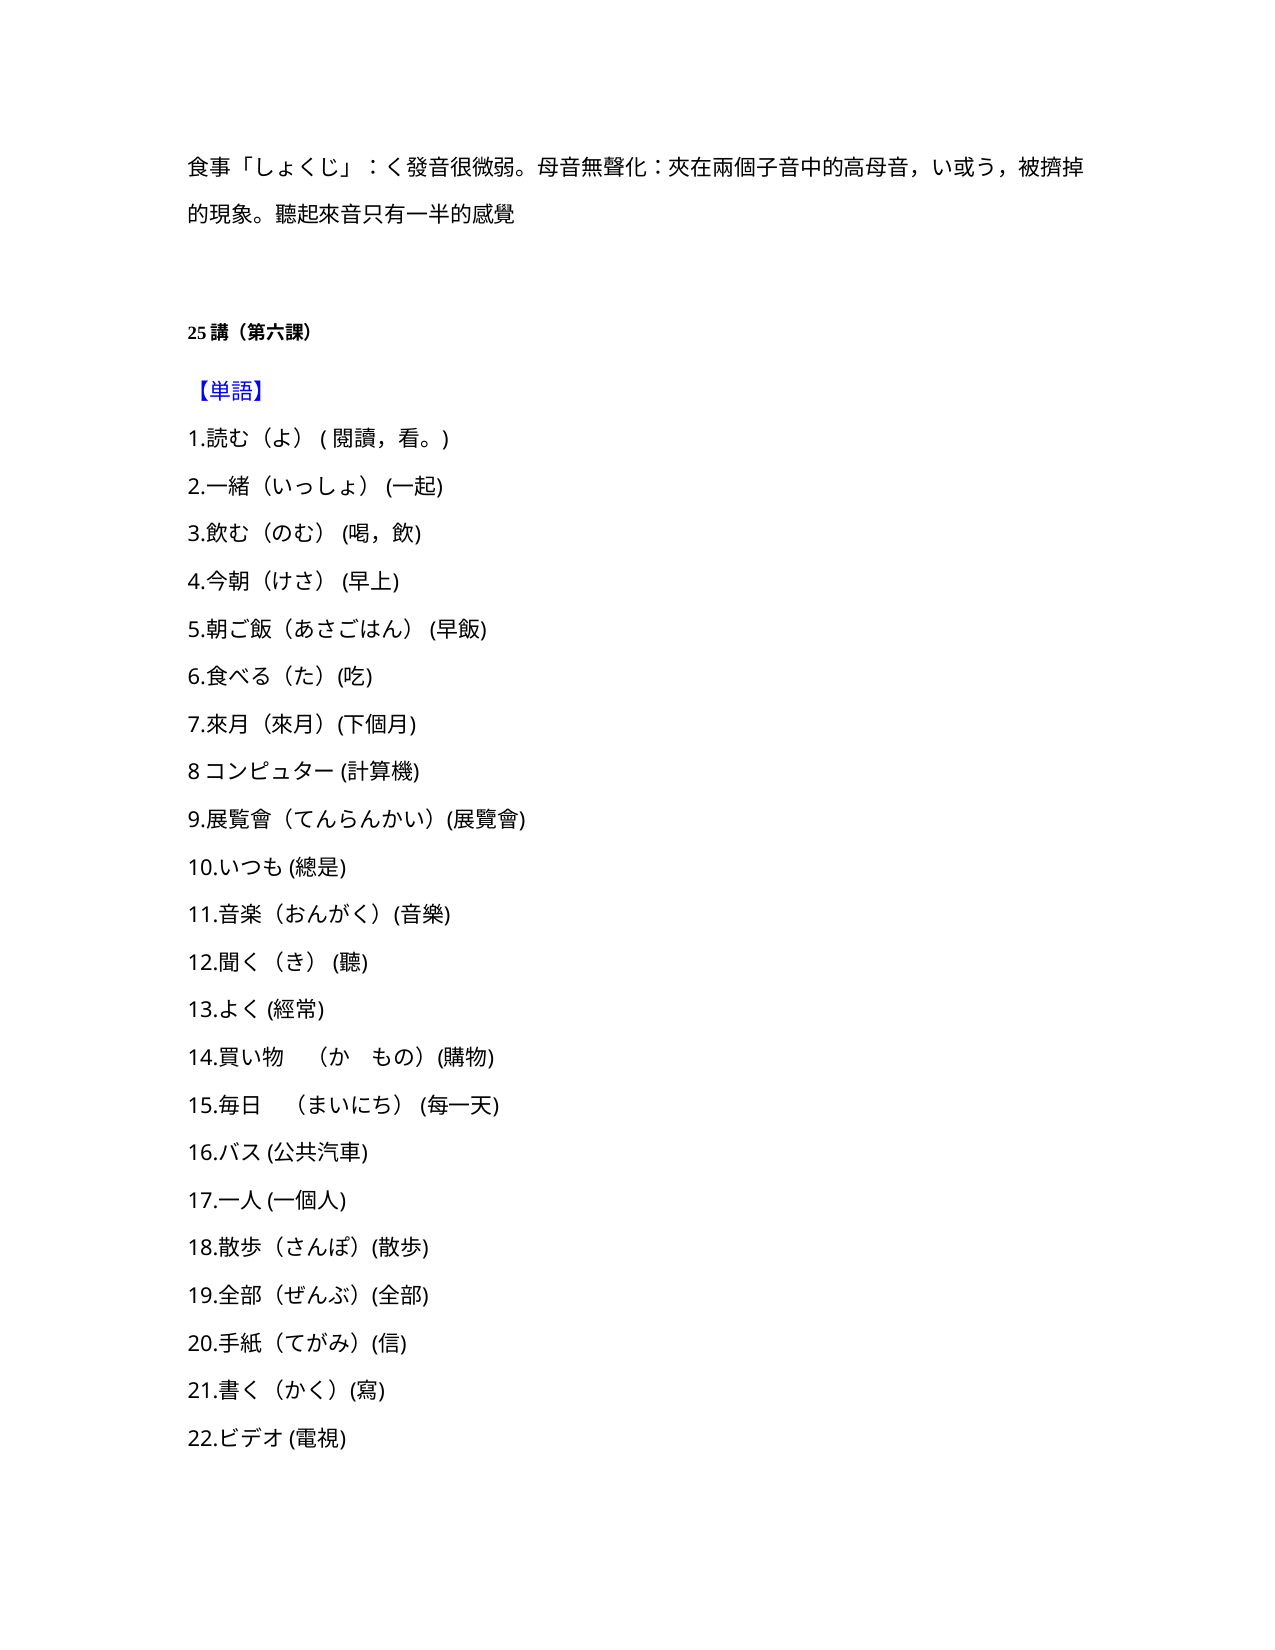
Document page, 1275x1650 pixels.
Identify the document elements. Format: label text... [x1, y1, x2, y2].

text 25講（第六課） [187, 317, 1087, 344]
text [187, 374, 1087, 1453]
text 食事「しょくじ」：く發音很微弱。母音無聲化：夾在兩個子音中的高母音，い或う，被擠掉的現象。聽起來音只有一半的感覺 [187, 150, 1087, 229]
